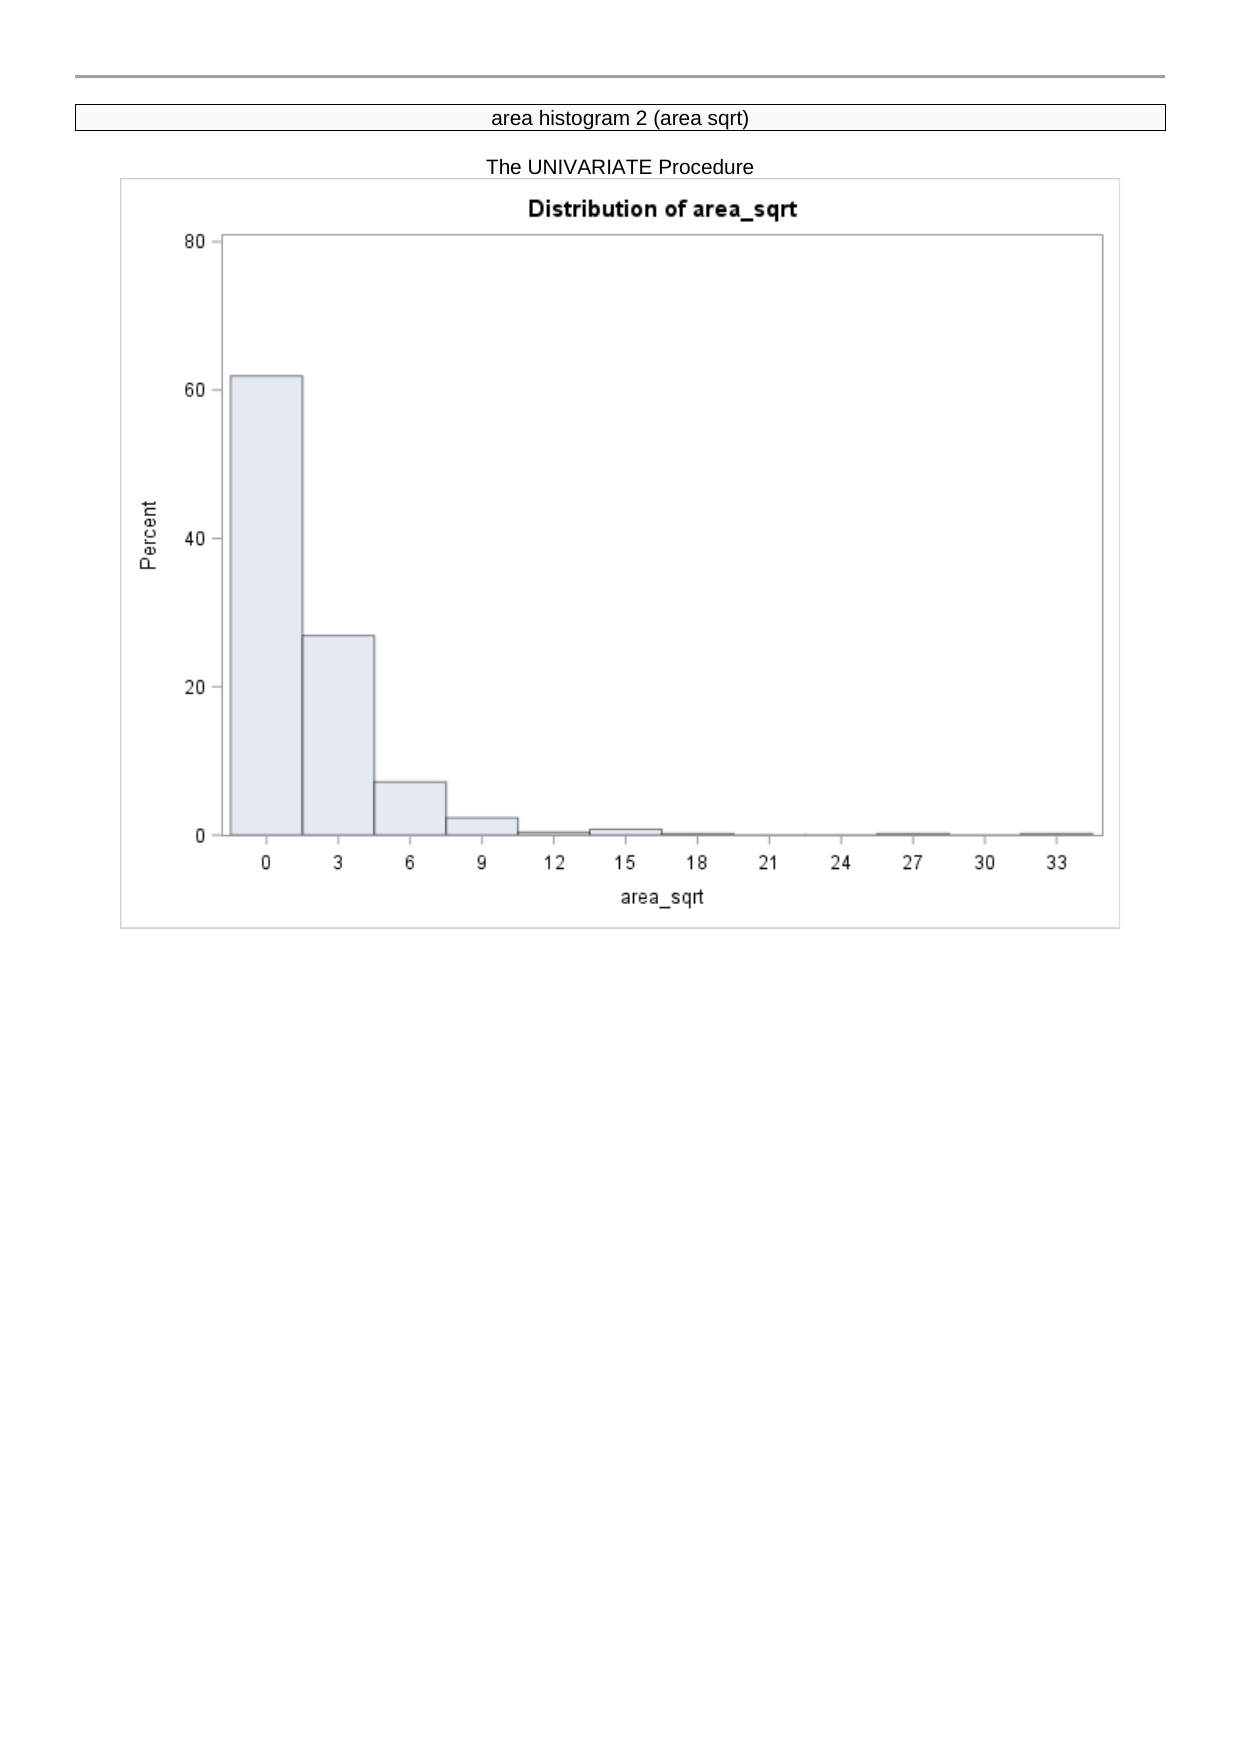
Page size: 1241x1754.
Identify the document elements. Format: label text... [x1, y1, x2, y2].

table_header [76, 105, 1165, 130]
picture [120, 178, 1121, 929]
text The UNIVARIATE Procedure [75, 155, 1165, 179]
